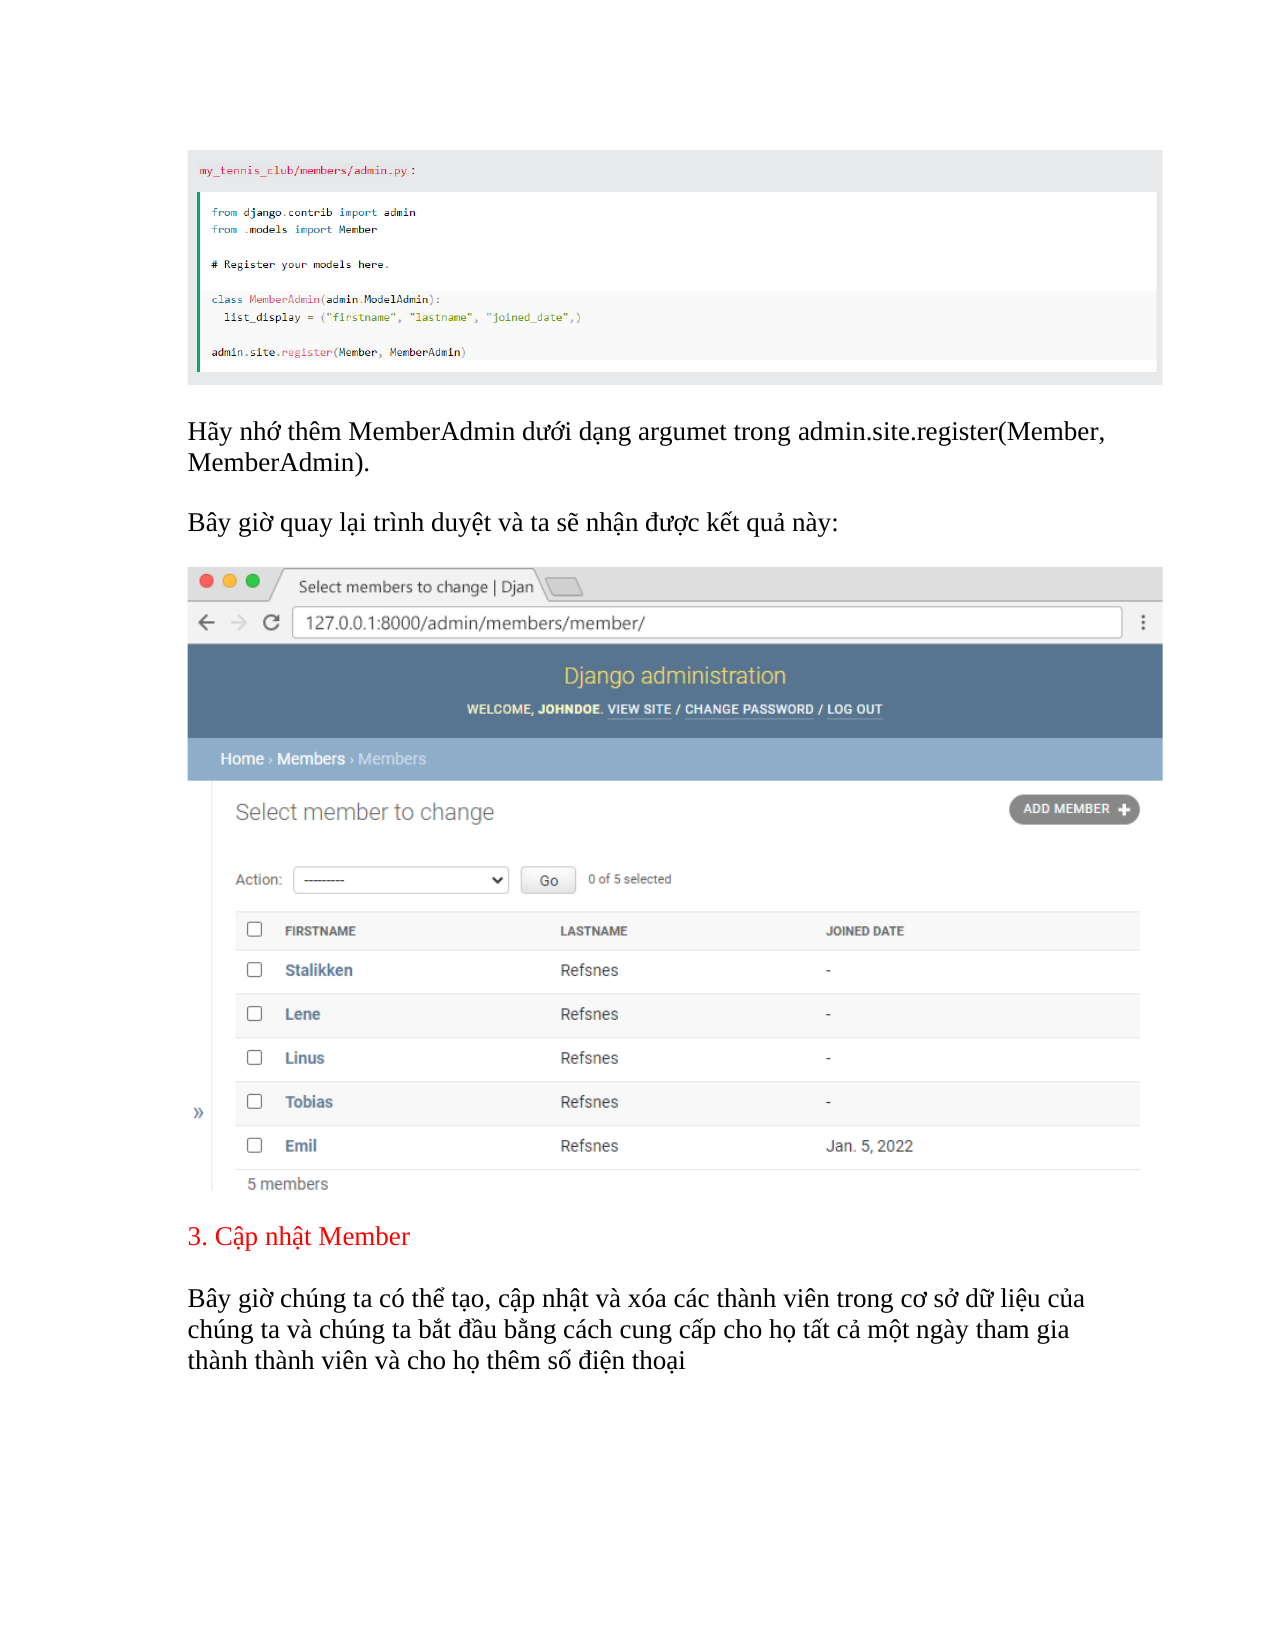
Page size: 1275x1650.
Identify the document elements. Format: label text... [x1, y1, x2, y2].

text 3. Cập nhật Member [187, 1221, 1125, 1252]
text Hãy nhớ thêm MemberAdmin dưới dạng argumet trong admin.site.register(Member, MemberAdmin). [187, 415, 1125, 477]
picture [187, 567, 1163, 1191]
picture [187, 150, 1163, 385]
text Bây giờ quay lại trình duyệt và ta sẽ nhận được kết quả này: [187, 506, 1125, 537]
text Bây giờ chúng ta có thể tạo, cập nhật và xóa các thành viên trong cơ sở dữ liệu của chúng ta và chúng ta bắt đầu bằng cách cung cấp cho họ tất cả một ngày tham gia thành thành viên và cho họ thêm số điện thoại [187, 1282, 1125, 1375]
